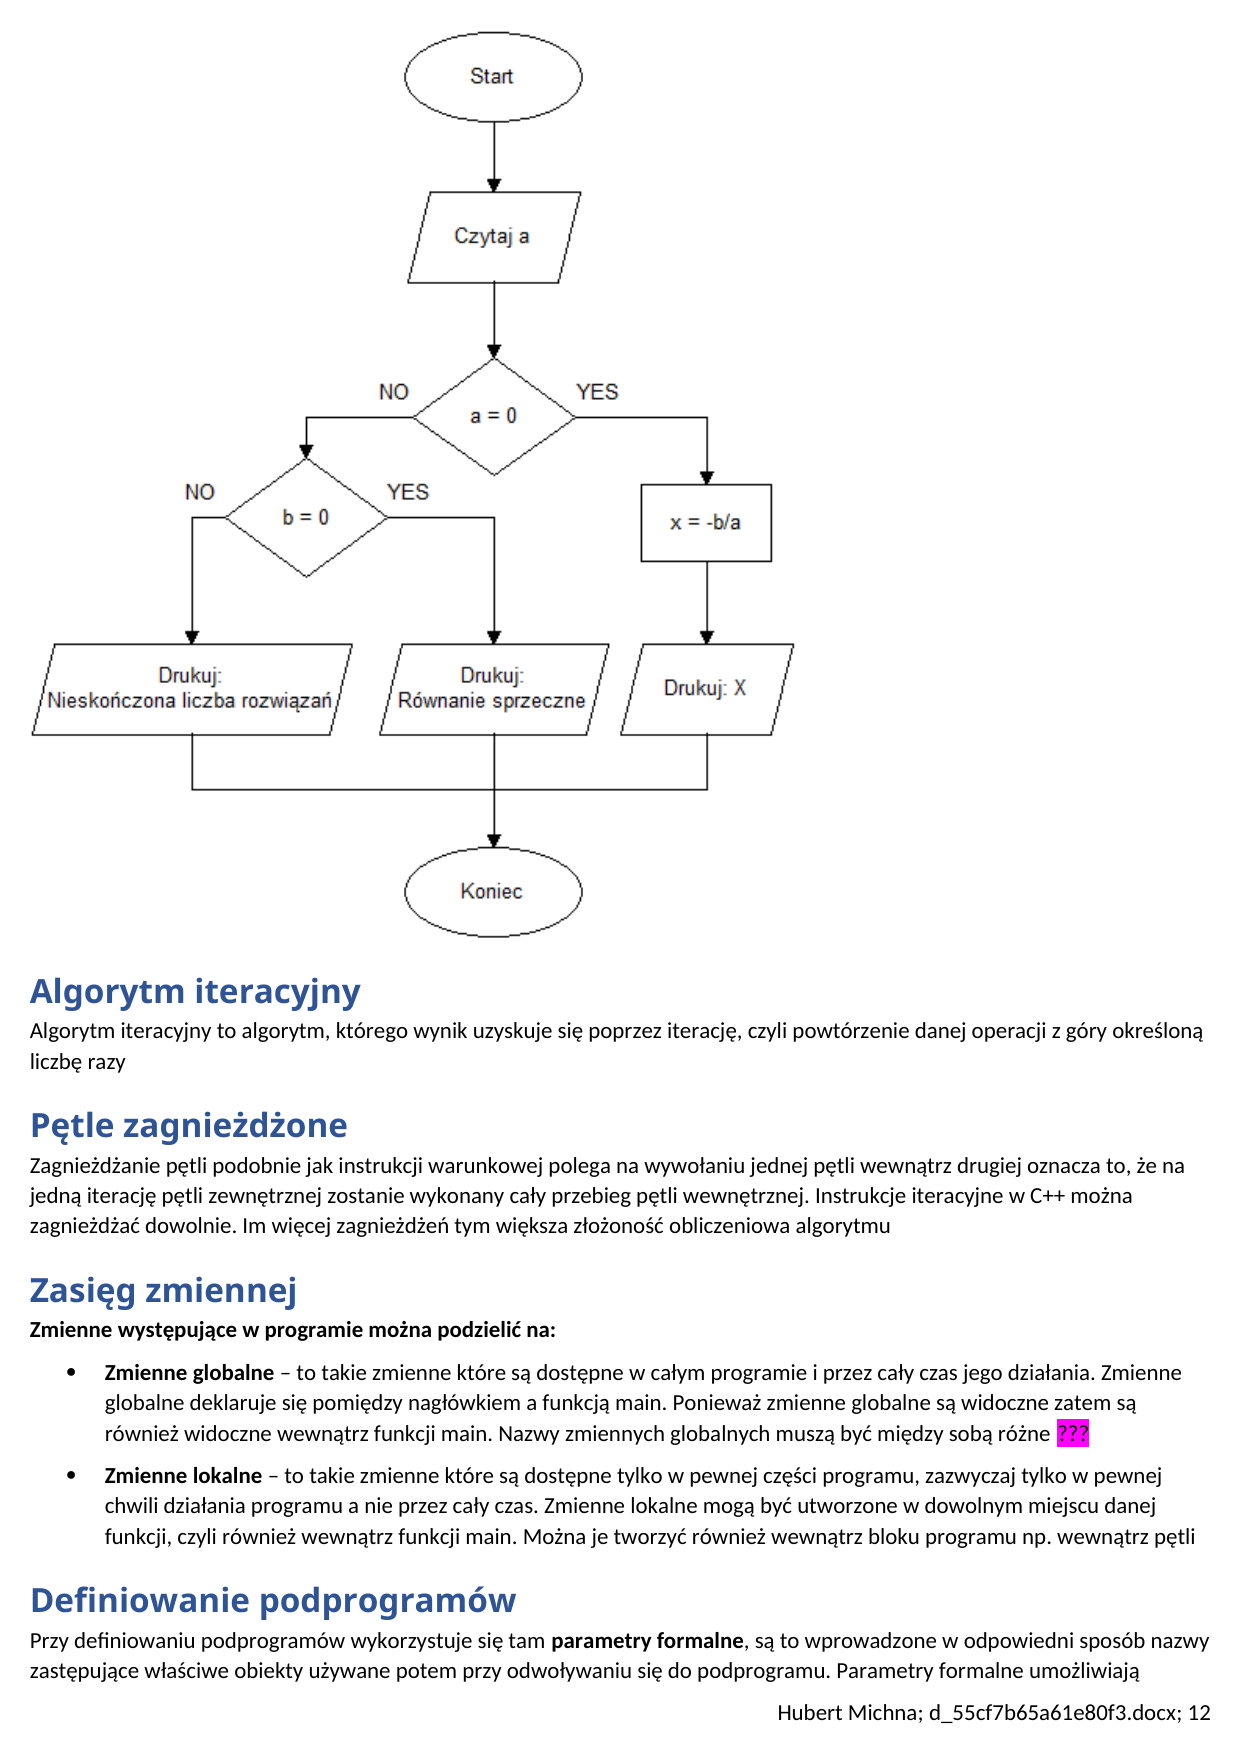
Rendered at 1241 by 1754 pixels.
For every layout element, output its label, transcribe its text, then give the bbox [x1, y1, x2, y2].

subtitle Zasięg zmiennej [29, 1267, 1211, 1312]
list Zmienne lokalne – to takie zmienne które są dostępne tylko w pewnej części programu, zazwyczaj tylko w pewnej chwili działania programu a nie przez cały czas. Zmienne lokalne mogą być utworzone w dowolnym miejscu danej funkcji, czyli również wewnątrz funkcji main. Można je tworzyć również wewnątrz bloku programu np. wewnątrz pętli [67, 1461, 1211, 1550]
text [29, 1626, 1211, 1684]
list Zmienne globalne – to takie zmienne które są dostępne w całym programie i przez cały czas jego działania. Zmienne globalne deklaruje się pomiędzy nagłówkiem a funkcją main. Ponieważ zmienne globalne są widoczne zatem są również widoczne wewnątrz funkcji main. Nazwy zmiennych globalnych muszą być między sobą różne ??? [67, 1358, 1211, 1447]
text Algorytm iteracyjny to algorytm, którego wynik uzyskuje się poprzez iterację, czyli powtórzenie danej operacji z góry określoną liczbę razy [29, 1017, 1211, 1075]
text Zagnieżdżanie pętli podobnie jak instrukcji warunkowej polega na wywołaniu jednej pętli wewnątrz drugiej oznacza to, że na jedną iterację pętli zewnętrznej zostanie wykonany cały przebieg pętli wewnętrznej. Instrukcje iteracyjne w C++ można zagnieżdżać dowolnie. Im więcej zagnieżdżeń tym większa złożoność obliczeniowa algorytmu [29, 1151, 1211, 1239]
picture [29, 29, 799, 941]
text Zmienne występujące w programie można podzielić na: [29, 1316, 1211, 1344]
subtitle Pętle zagnieżdżone [29, 1102, 1211, 1147]
subtitle Definiowanie podprogramów [29, 1577, 1211, 1622]
subtitle Algorytm iteracyjny [29, 968, 1211, 1013]
